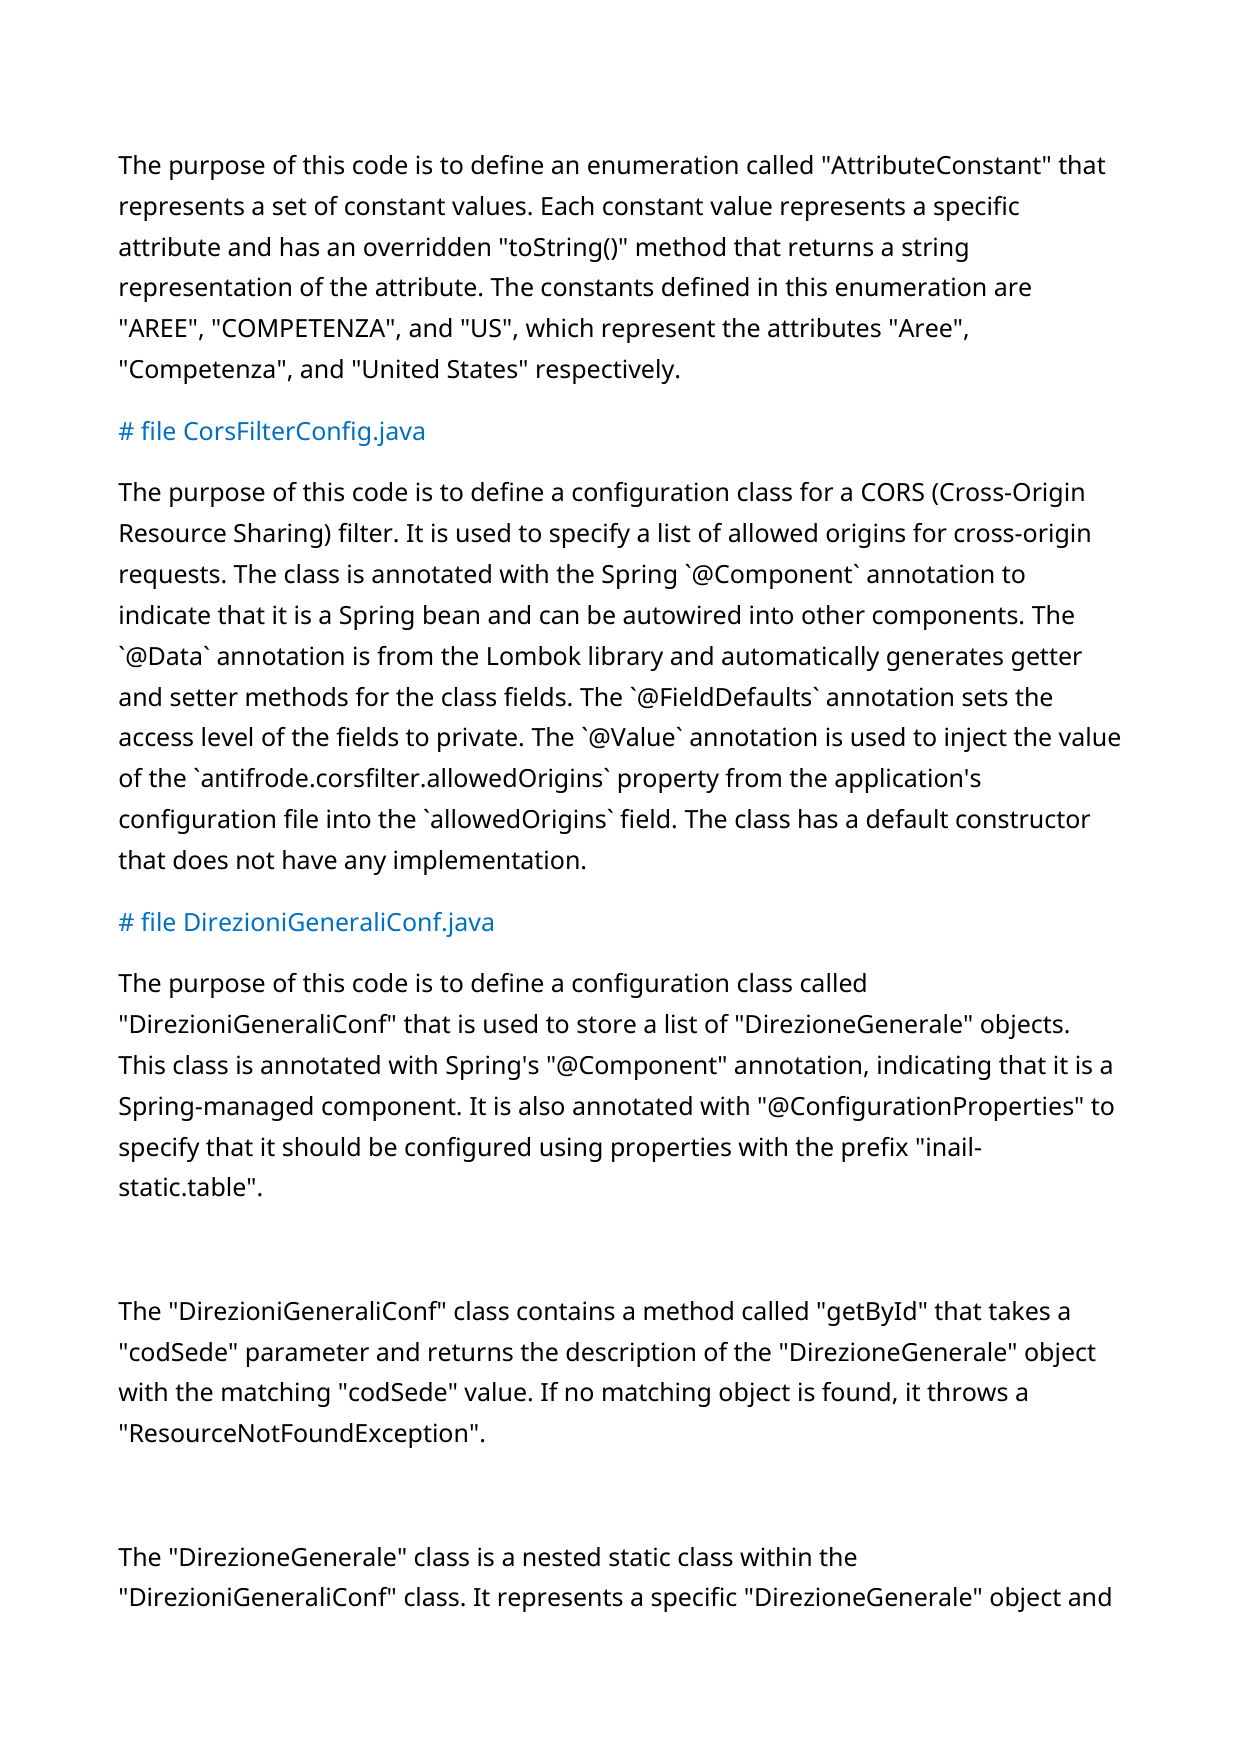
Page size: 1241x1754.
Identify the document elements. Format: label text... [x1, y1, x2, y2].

text The "DirezioniGeneraliConf" class contains a method called "getById" that takes a "codSede" parameter and returns the description of the "DirezioneGenerale" object with the matching "codSede" value. If no matching object is found, it throws a "ResourceNotFoundException". [118, 1293, 1122, 1450]
text # file CorsFilterConfig.java [118, 413, 1122, 447]
text The purpose of this code is to define an enumeration called "AttributeConstant" that represents a set of constant values. Each constant value represents a specific attribute and has an overridden "toString()" method that returns a string representation of the attribute. The constants defined in this enumeration are "AREE", "COMPETENZA", and "US", which represent the attributes "Aree", "Competenza", and "United States" respectively. [118, 148, 1122, 386]
text # file DirezioniGeneraliConf.java [118, 904, 1122, 938]
text The purpose of this code is to define a configuration class called "DirezioniGeneraliConf" that is used to store a list of "DirezioneGenerale" objects. This class is annotated with Spring's "@Component" annotation, indicating that it is a Spring-managed component. It is also annotated with "@ConfigurationProperties" to specify that it should be configured using properties with the prefix "inail-static.table". [118, 966, 1122, 1204]
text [118, 1539, 1122, 1614]
text The purpose of this code is to define a configuration class for a CORS (Cross-Origin Resource Sharing) filter. It is used to specify a list of allowed origins for cross-origin requests. The class is annotated with the Spring `@Component` annotation to indicate that it is a Spring bean and can be autowired into other components. The `@Data` annotation is from the Lombok library and automatically generates getter and setter methods for the class fields. The `@FieldDefaults` annotation sets the access level of the fields to private. The `@Value` annotation is used to inject the value of the `antifrode.corsfilter.allowedOrigins` property from the application's configuration file into the `allowedOrigins` field. The class has a default constructor that does not have any implementation. [118, 475, 1122, 877]
